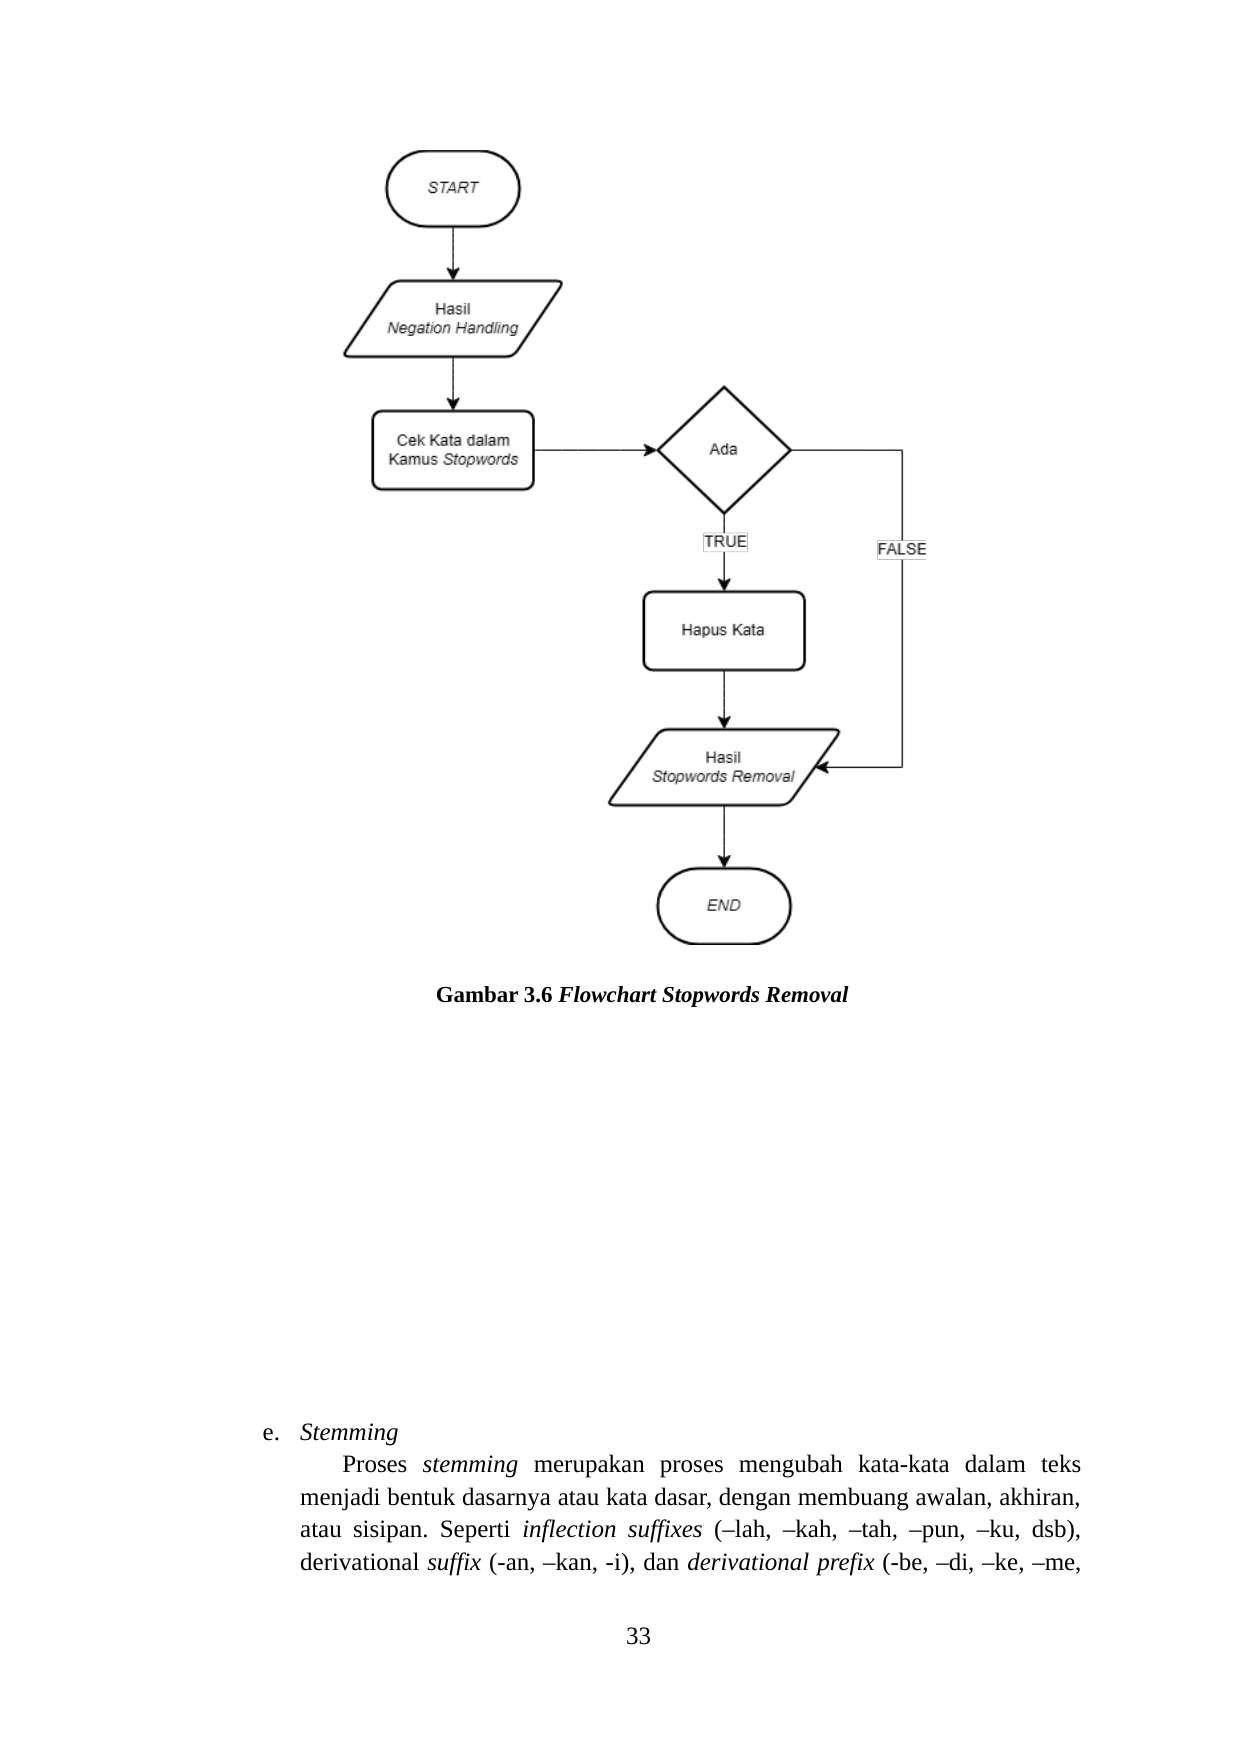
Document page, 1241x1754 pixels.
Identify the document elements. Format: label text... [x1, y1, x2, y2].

picture [342, 150, 927, 945]
list Stemming [262, 1417, 1122, 1446]
text Gambar 3.6 Flowchart Stopwords Removal [164, 981, 1122, 1007]
